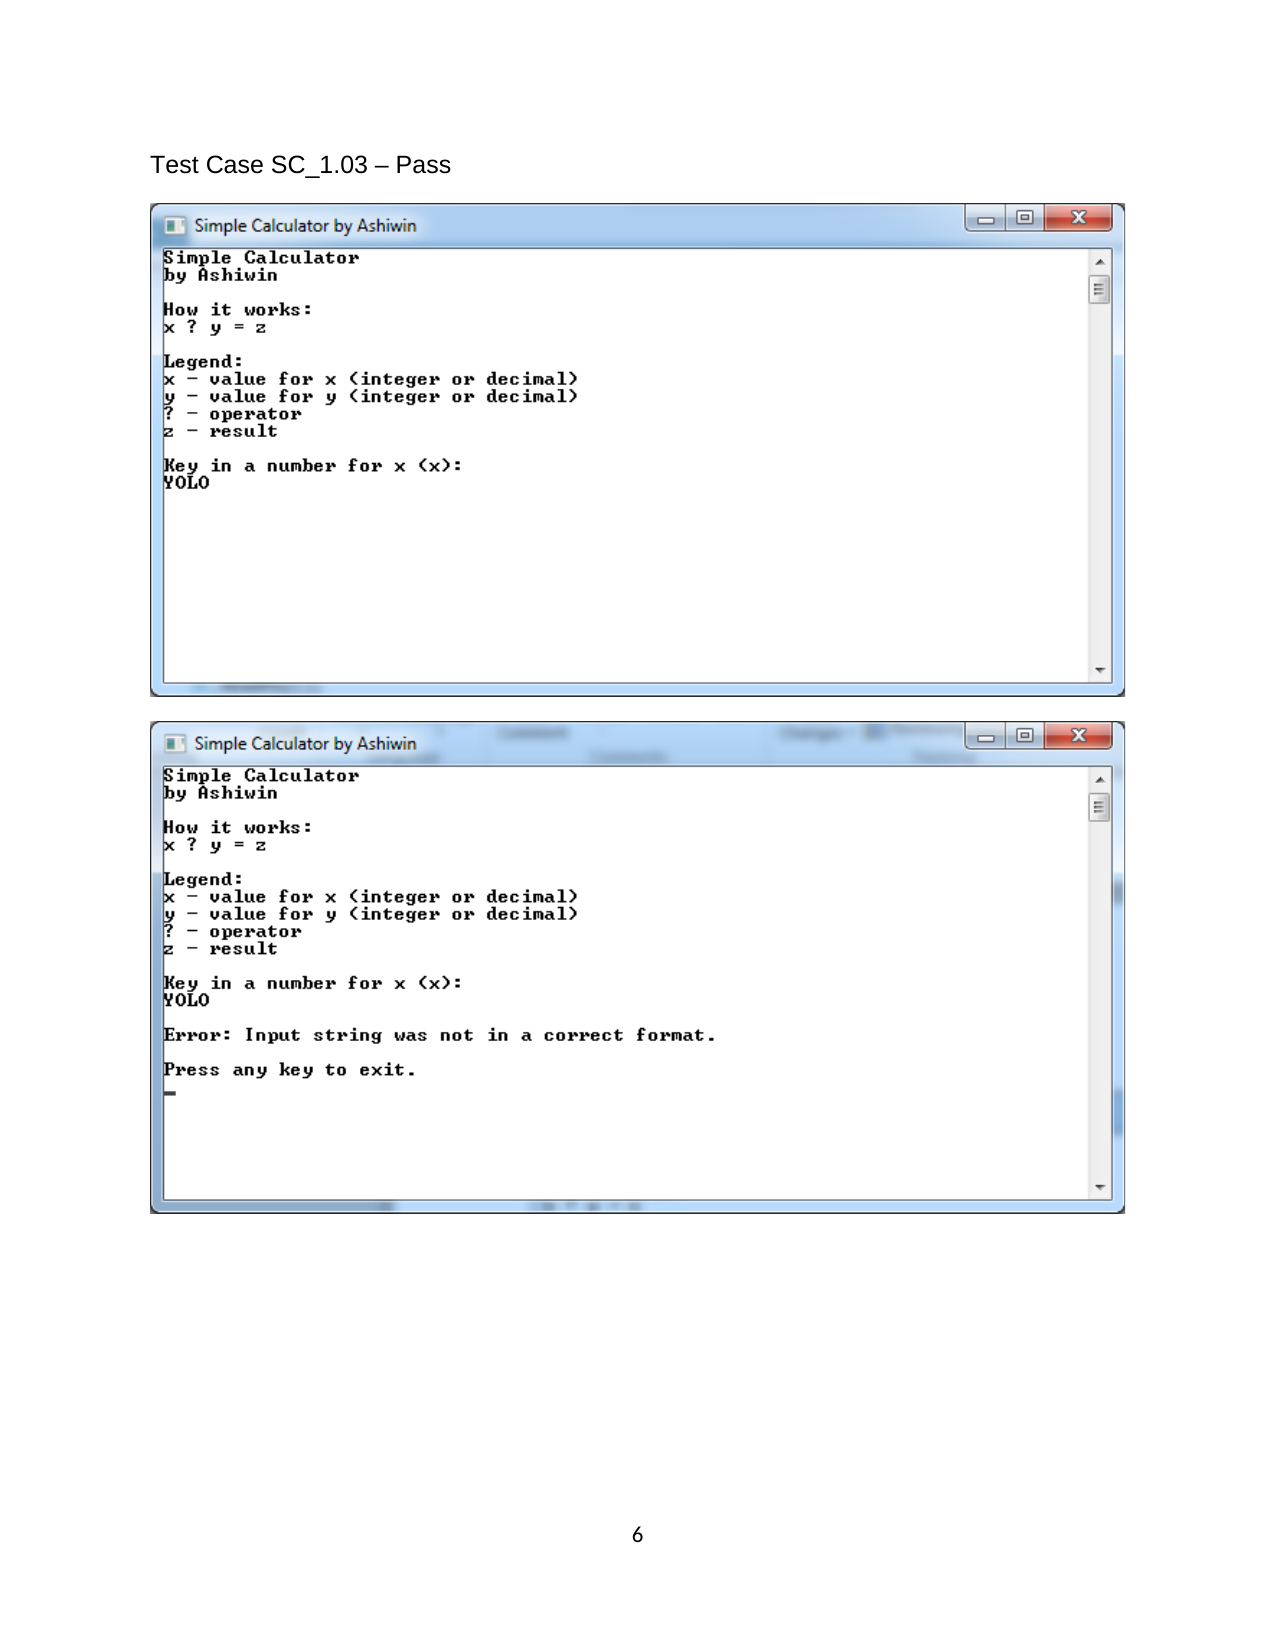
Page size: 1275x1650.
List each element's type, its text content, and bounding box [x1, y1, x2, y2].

subtitle Test Case SC_1.03 – Pass [150, 150, 1125, 179]
picture [150, 721, 1125, 1214]
picture [150, 203, 1125, 697]
